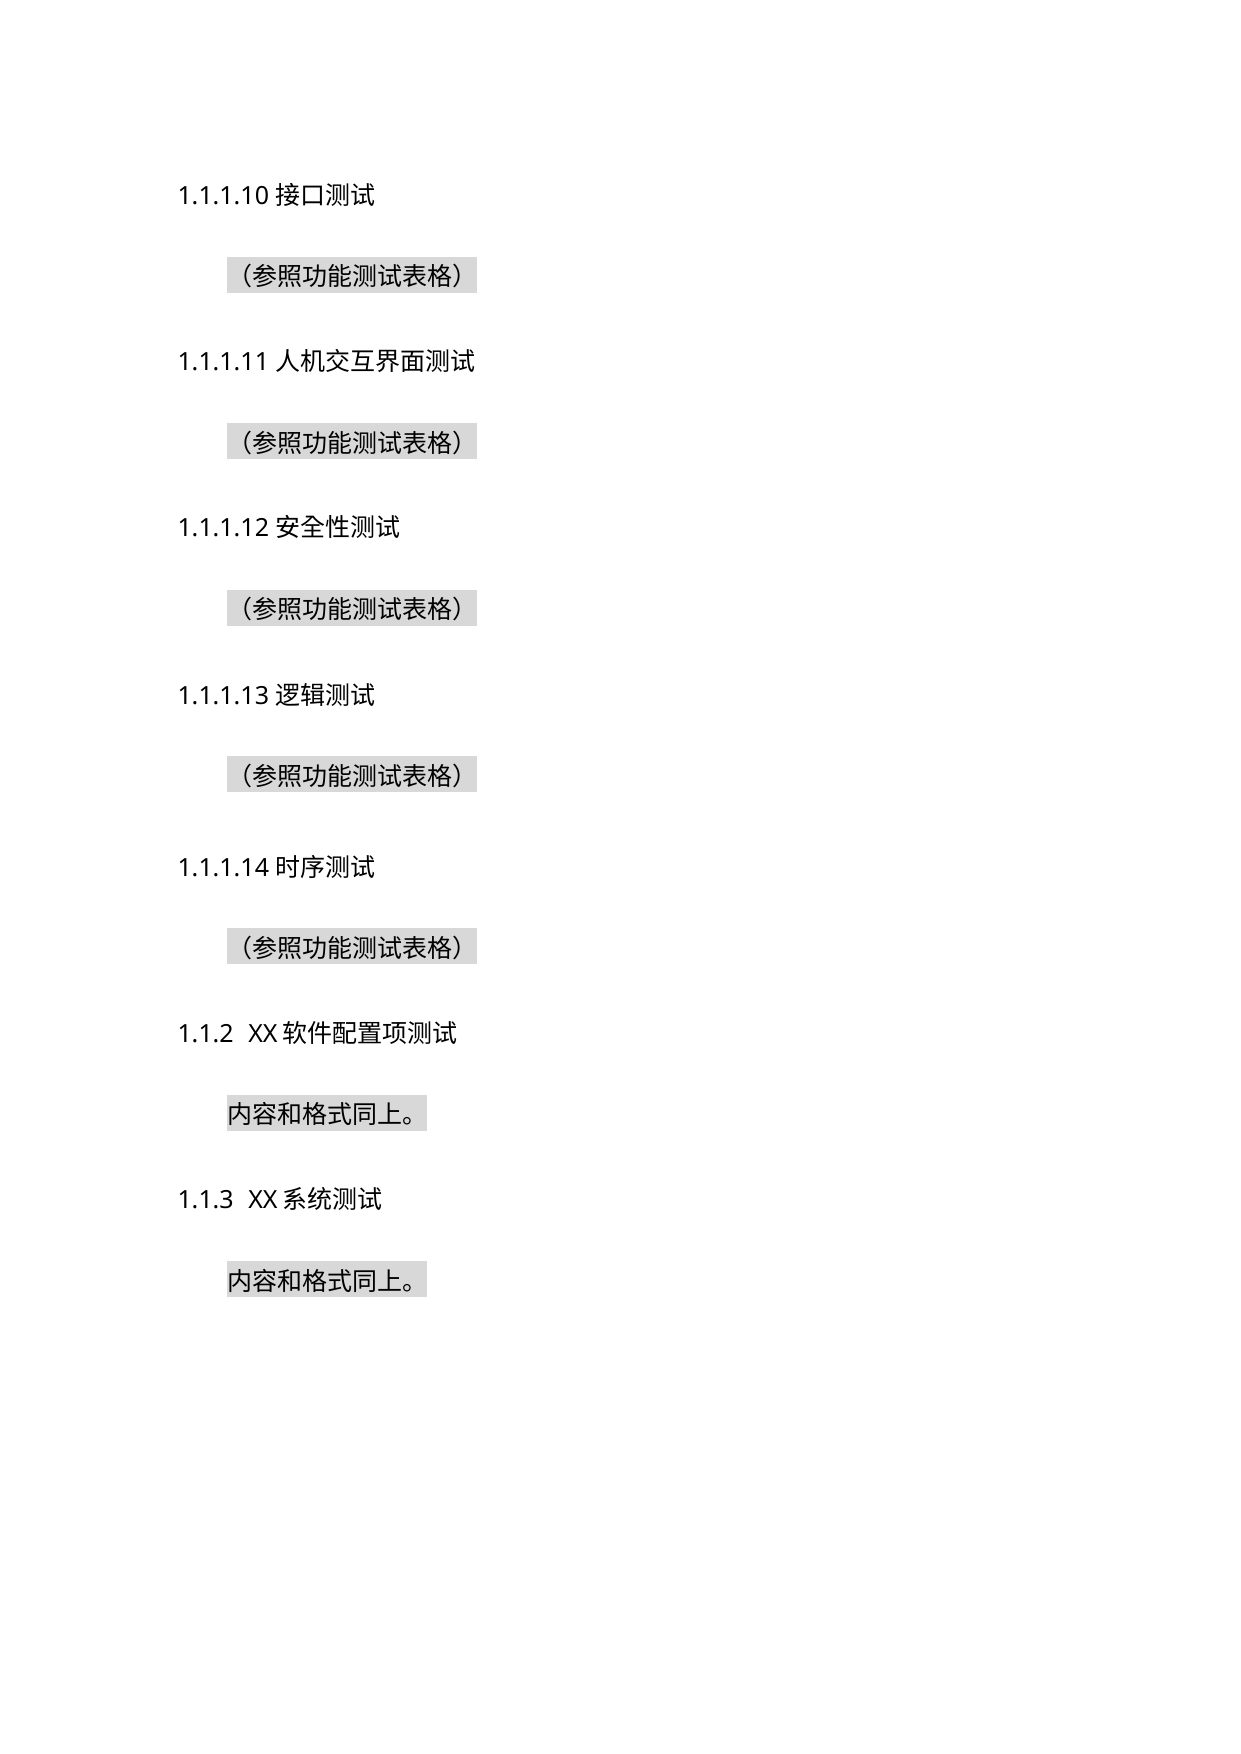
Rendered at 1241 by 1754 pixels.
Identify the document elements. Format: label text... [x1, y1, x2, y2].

text 内容和格式同上。 [177, 1247, 1063, 1312]
text （参照功能测试表格） [177, 575, 1063, 640]
subtitle 时序测试 [177, 833, 1063, 898]
subtitle 逻辑测试 [177, 661, 1063, 726]
subtitle XX软件配置项测试 [177, 1000, 1063, 1065]
subtitle 安全性测试 [177, 495, 1063, 560]
text 内容和格式同上。 [177, 1080, 1063, 1145]
subtitle XX系统测试 [177, 1166, 1063, 1231]
subtitle 人机交互界面测试 [177, 328, 1063, 393]
text （参照功能测试表格） [177, 742, 1063, 807]
subtitle 接口测试 [177, 162, 1063, 227]
text （参照功能测试表格） [177, 242, 1063, 307]
text （参照功能测试表格） [177, 914, 1063, 979]
text （参照功能测试表格） [177, 409, 1063, 474]
